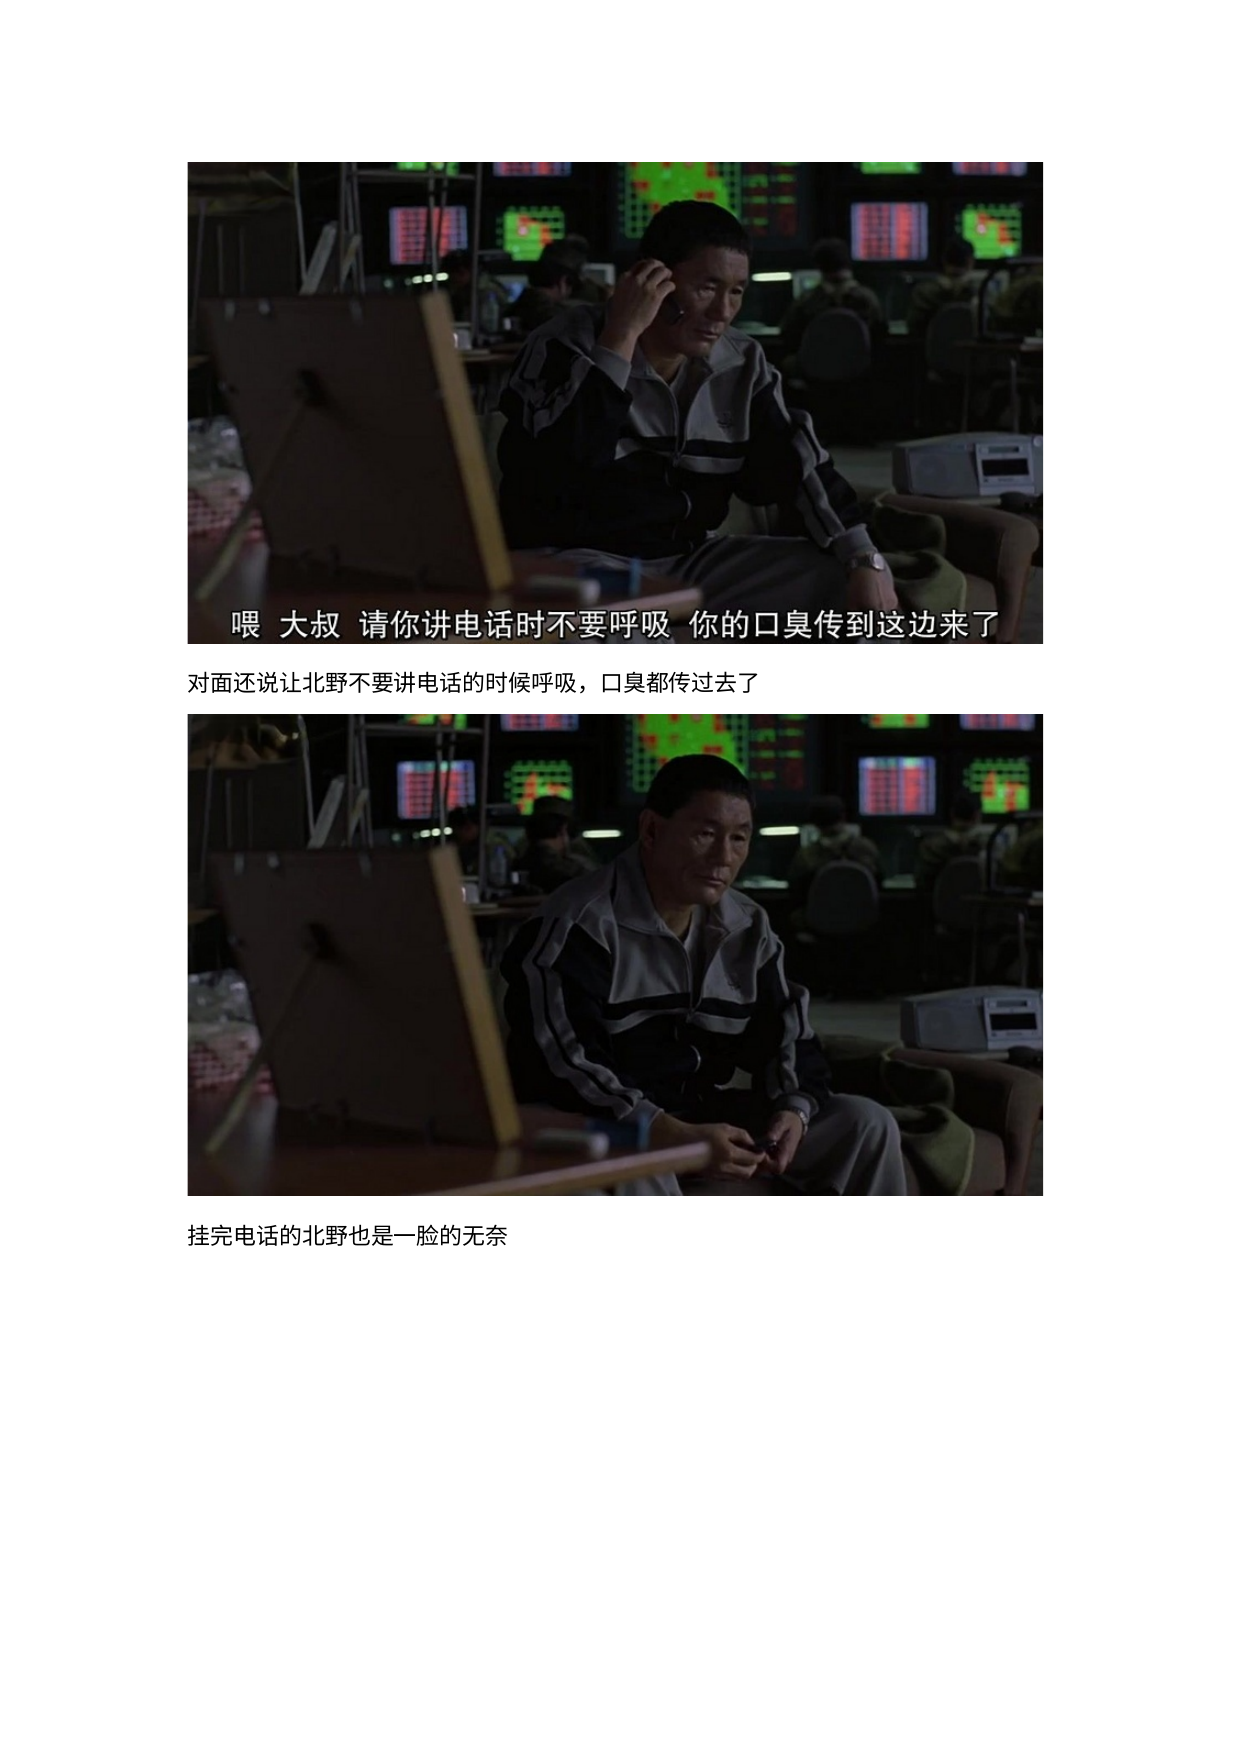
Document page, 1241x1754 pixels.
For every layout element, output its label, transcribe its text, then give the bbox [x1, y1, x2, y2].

text 对面还说让北野不要讲电话的时候呼吸，口臭都传过去了 [187, 649, 1053, 714]
picture [187, 714, 1044, 1196]
text 挂完电话的北野也是一脸的无奈 [187, 1202, 1053, 1267]
picture [187, 162, 1044, 644]
